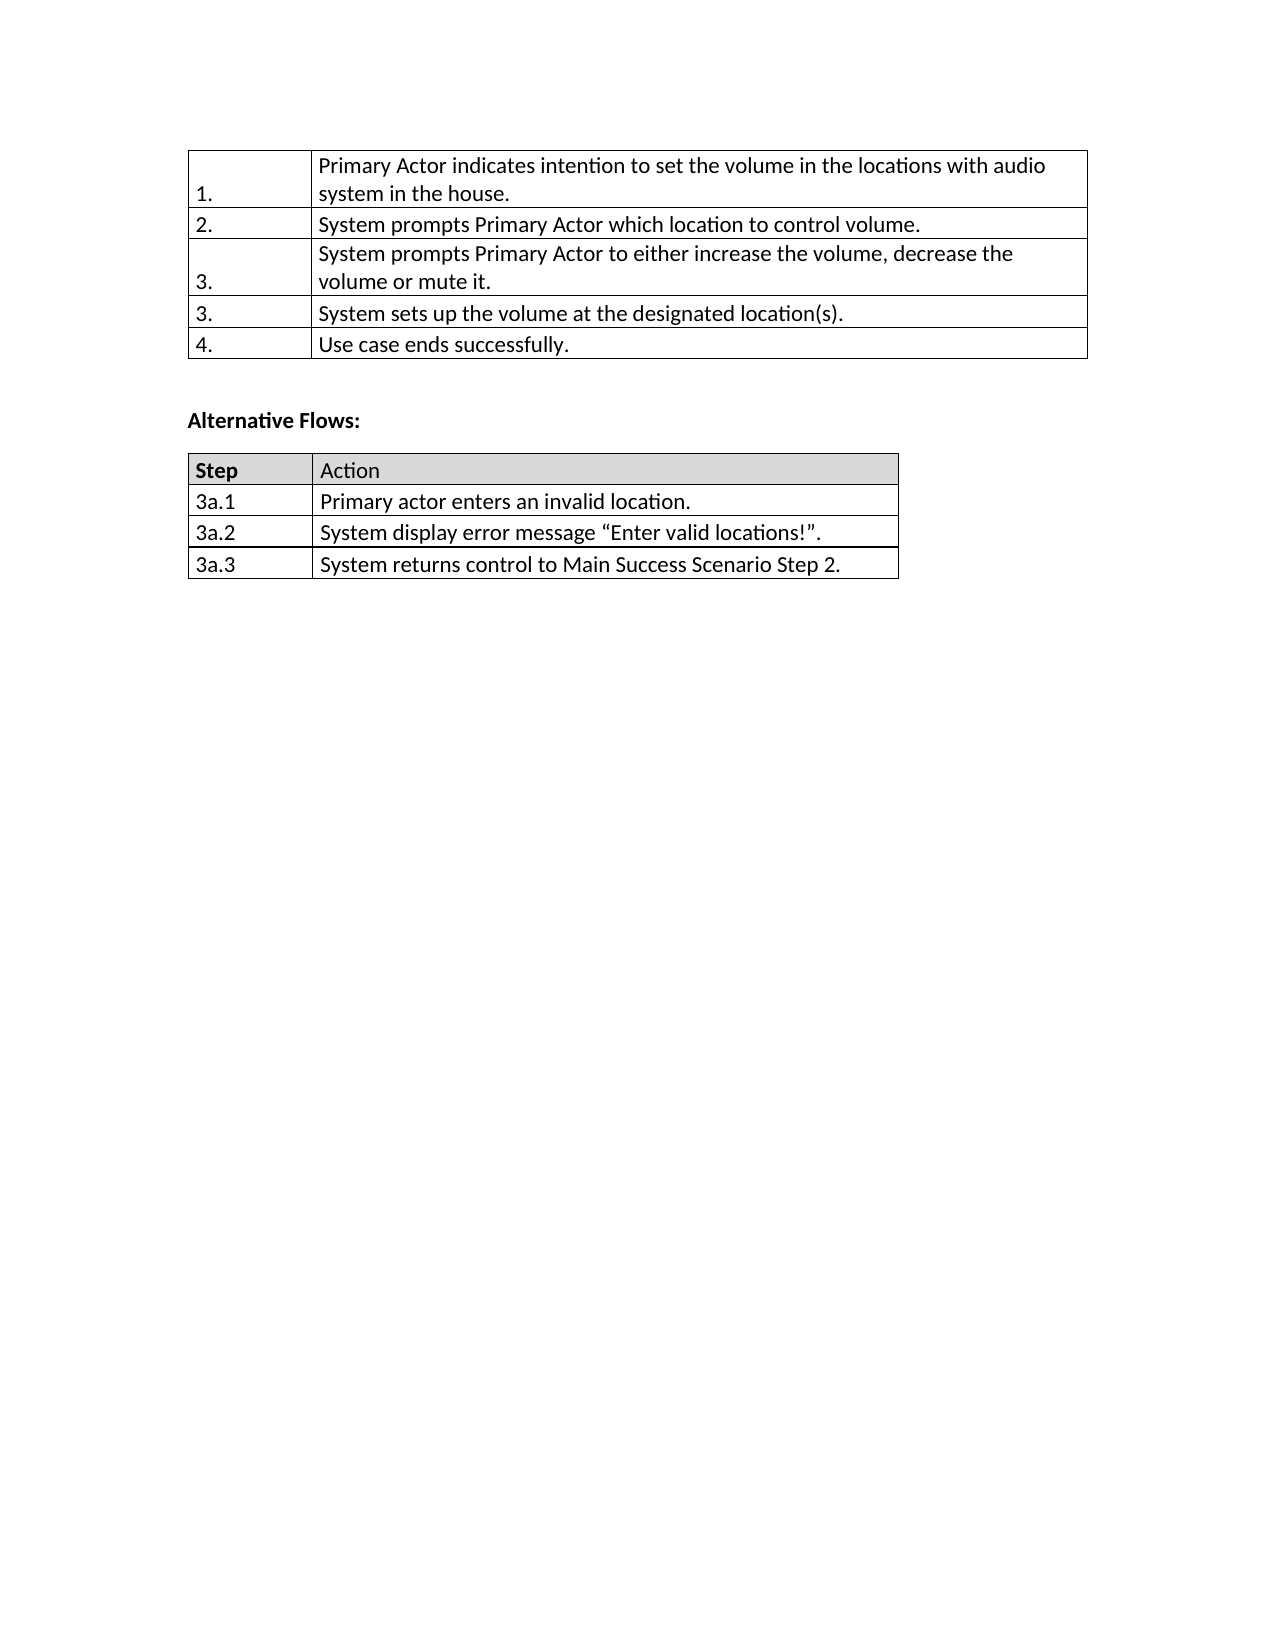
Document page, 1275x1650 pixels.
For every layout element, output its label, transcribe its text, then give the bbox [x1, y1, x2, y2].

text Alternative Flows: [187, 406, 1087, 434]
table_cell System prompts Primary Actor which location to control volume. [312, 208, 1087, 238]
table_header Step [189, 454, 312, 484]
table_cell 3a.1 [189, 485, 312, 515]
table_cell 4. [189, 328, 311, 358]
table_cell System returns control to Main Success Scenario Step 2. [313, 548, 898, 578]
table_cell 3. [189, 239, 311, 295]
table_cell 3a.2 [189, 516, 312, 546]
table_cell Primary actor enters an invalid location. [313, 485, 898, 515]
table_header Action [313, 454, 898, 484]
table_cell 3a.3 [189, 548, 312, 578]
table_cell 1. [189, 151, 311, 207]
table_cell 3. [189, 296, 311, 327]
table_cell Use case ends successfully. [312, 328, 1087, 358]
table_cell System display error message “Enter valid locations!”. [313, 516, 898, 546]
table_cell Primary Actor indicates intention to set the volume in the locations with audio system in the house. [312, 151, 1087, 207]
table_cell 2. [189, 208, 311, 238]
table_cell System prompts Primary Actor to either increase the volume, decrease the volume or mute it. [312, 239, 1087, 295]
table_cell System sets up the volume at the designated location(s). [312, 296, 1087, 327]
